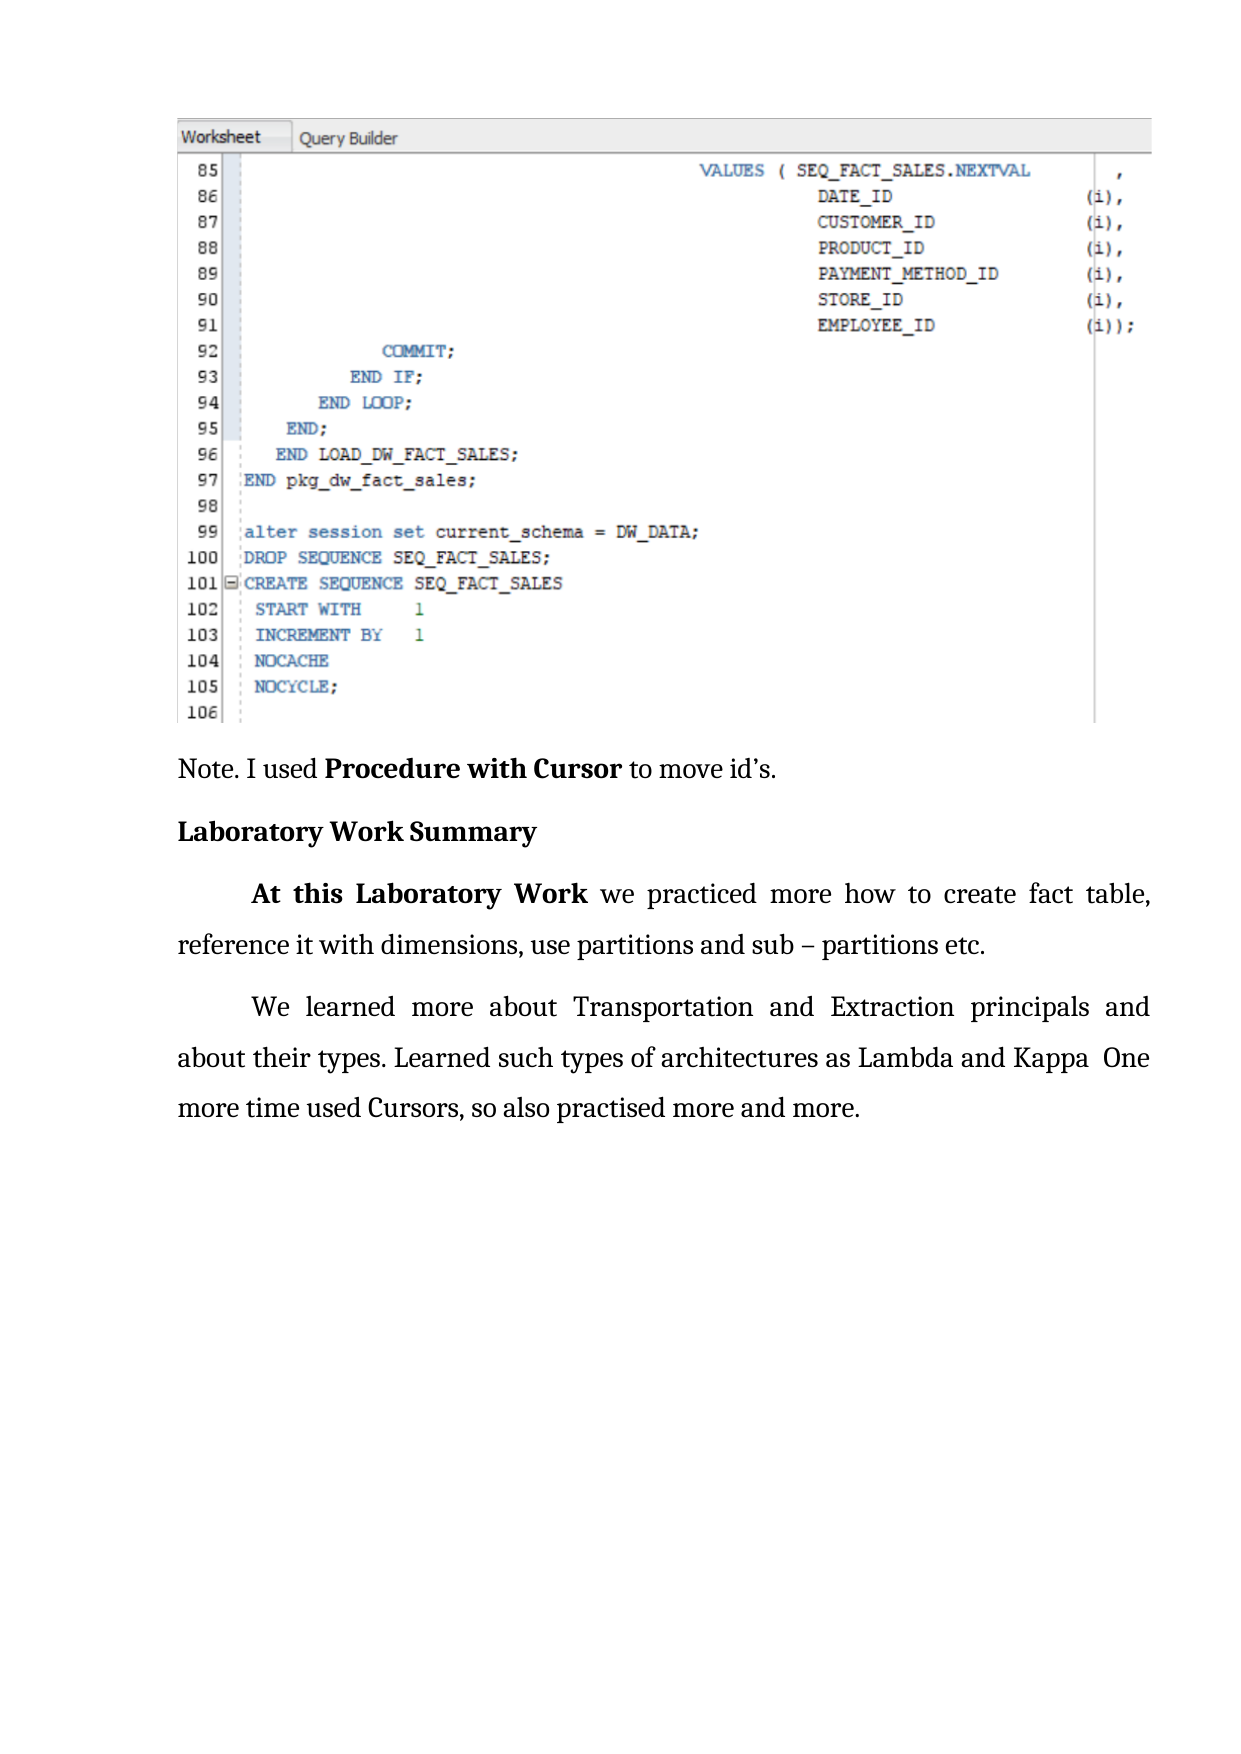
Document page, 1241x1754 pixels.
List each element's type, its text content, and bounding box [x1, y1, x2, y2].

text At this Laboratory Work we practiced more how to create fact table, reference it with dimensions, use partitions and sub – partitions etc. [177, 877, 1152, 961]
text We learned more about Transportation and Extraction principals and about their types. Learned such types of architectures as Lambda and Kappa One more time used Cursors, so also practised more and more. [177, 991, 1152, 1125]
text Note. I used Procedure with Cursor to move id’s. [177, 752, 1152, 785]
text Laboratory Work Summary [177, 815, 1152, 848]
picture [177, 118, 1152, 723]
